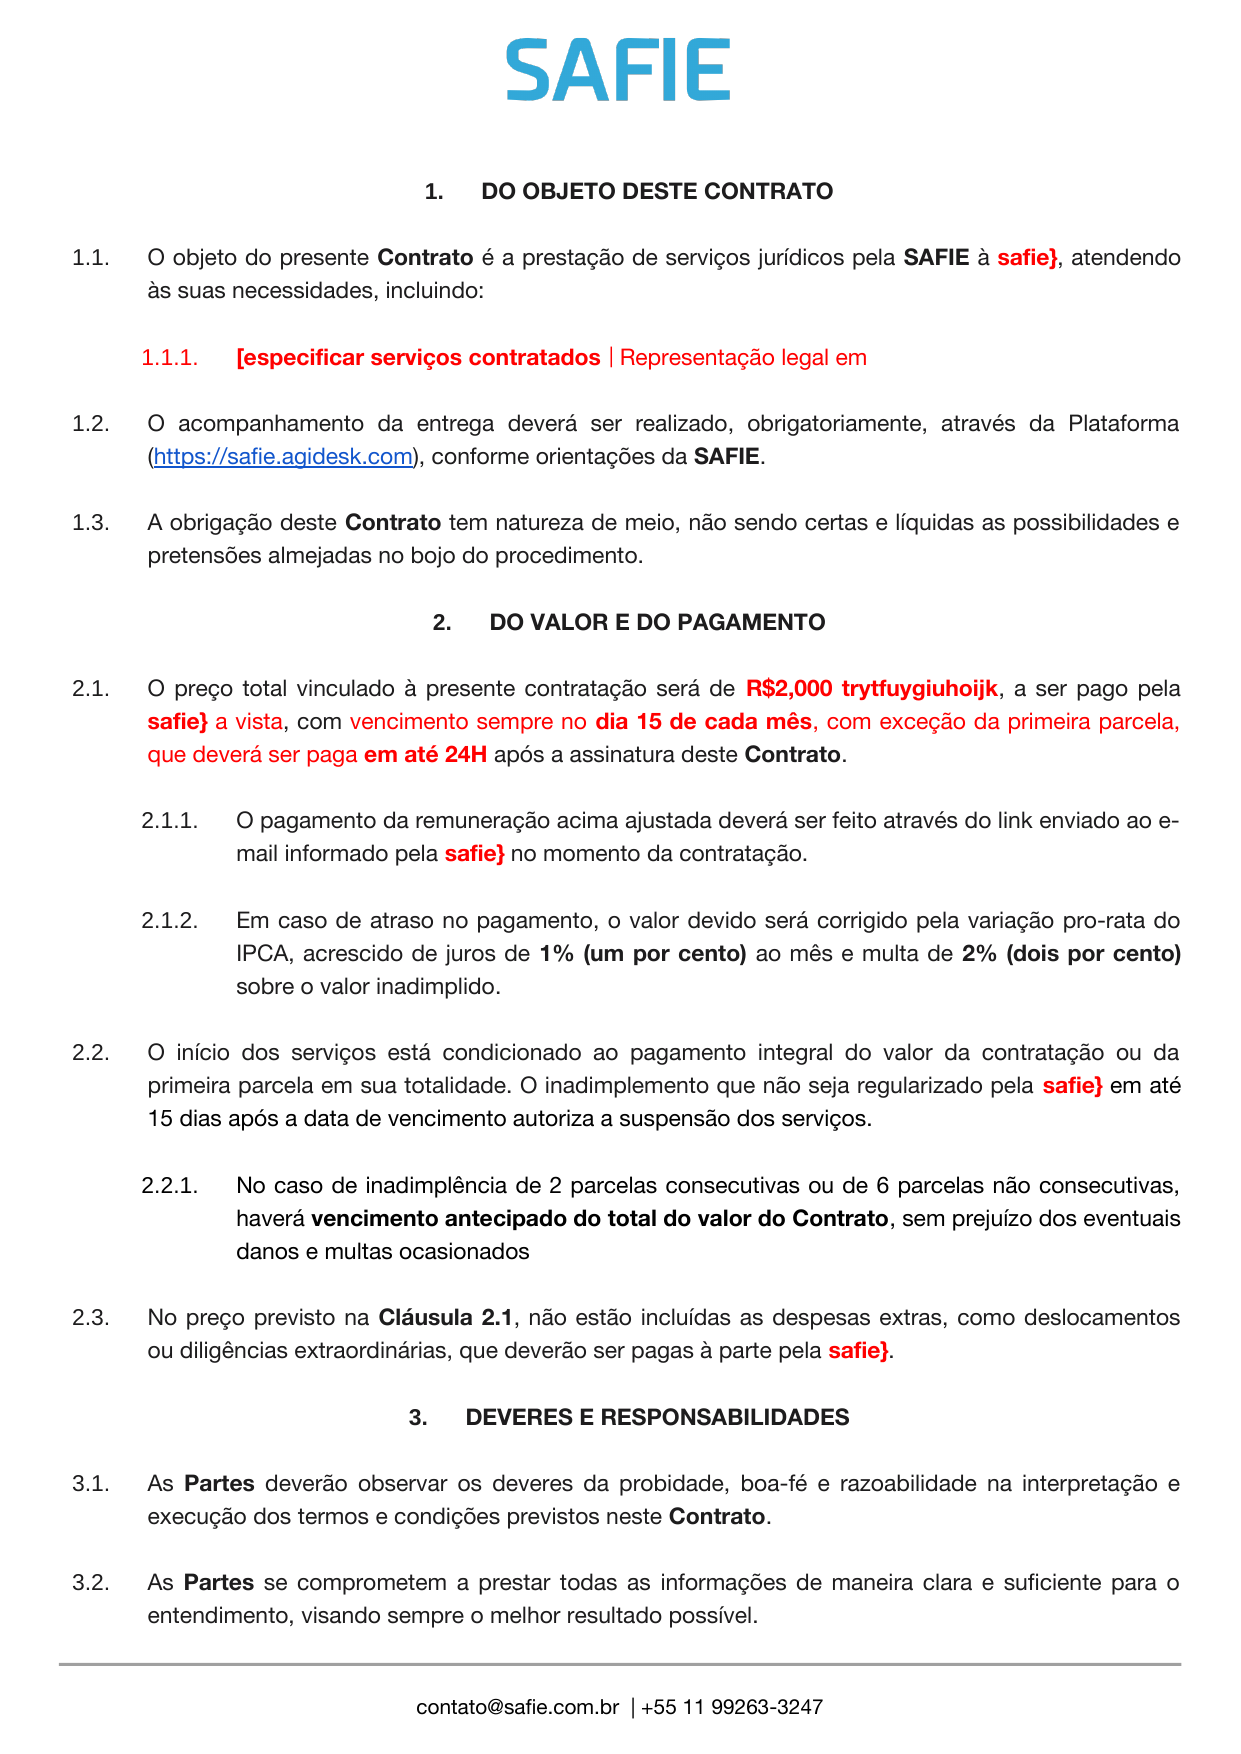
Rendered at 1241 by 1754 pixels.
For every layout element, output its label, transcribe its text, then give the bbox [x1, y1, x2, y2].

list No preço previsto na Cláusula 2.1, não estão incluídas as despesas extras, como deslocamentos ou diligências extraordinárias, que deverão ser pagas à parte pela safie}. [110, 1303, 1181, 1365]
list O preço total vinculado à presente contratação será de R$2,000 trytfuygiuhoijk, a ser pago pela safie} a vista, com vencimento sempre no dia 15 de cada mês, com exceção da primeira parcela, que deverá ser paga em até 24H após a assinatura deste Contrato. [110, 674, 1181, 769]
list No caso de inadimplência de 2 parcelas consecutivas ou de 6 parcelas não consecutivas, haverá vencimento antecipado do total do valor do Contrato, sem prejuízo dos eventuais danos e multas ocasionados [198, 1171, 1181, 1266]
list DO OBJETO DESTE CONTRATO [96, 177, 1181, 206]
list DEVERES E RESPONSABILIDADES [96, 1403, 1181, 1432]
picture [493, 29, 747, 111]
list As Partes deverão observar os deveres da probidade, boa-fé e razoabilidade na interpretação e execução dos termos e condições previstos neste Contrato. [110, 1469, 1181, 1531]
list DO VALOR E DO PAGAMENTO [96, 608, 1181, 637]
list [especificar serviços contratados | Representação legal em [198, 343, 1181, 372]
list A obrigação deste Contrato tem natureza de meio, não sendo certas e líquidas as possibilidades e pretensões almejadas no bojo do procedimento. [110, 508, 1181, 570]
list O objeto do presente Contrato é a prestação de serviços jurídicos pela SAFIE à safie}, atendendo às suas necessidades, incluindo: [110, 243, 1181, 305]
list As Partes se comprometem a prestar todas as informações de maneira clara e suficiente para o entendimento, visando sempre o melhor resultado possível. [110, 1568, 1181, 1630]
list O pagamento da remuneração acima ajustada deverá ser feito através do link enviado ao e-mail informado pela safie} no momento da contratação. [198, 806, 1181, 868]
list Em caso de atraso no pagamento, o valor devido será corrigido pela variação pro-rata do IPCA, acrescido de juros de 1% (um por cento) ao mês e multa de 2% (dois por cento) sobre o valor inadimplido. [198, 906, 1182, 1001]
list O acompanhamento da entrega deverá ser realizado, obrigatoriamente, através da Plataforma (https://safie.agidesk.com), conforme orientações da SAFIE. [110, 409, 1181, 471]
list O início dos serviços está condicionado ao pagamento integral do valor da contratação ou da primeira parcela em sua totalidade. O inadimplemento que não seja regularizado pela safie} em até 15 dias após a data de vencimento autoriza a suspensão dos serviços. [110, 1038, 1181, 1133]
